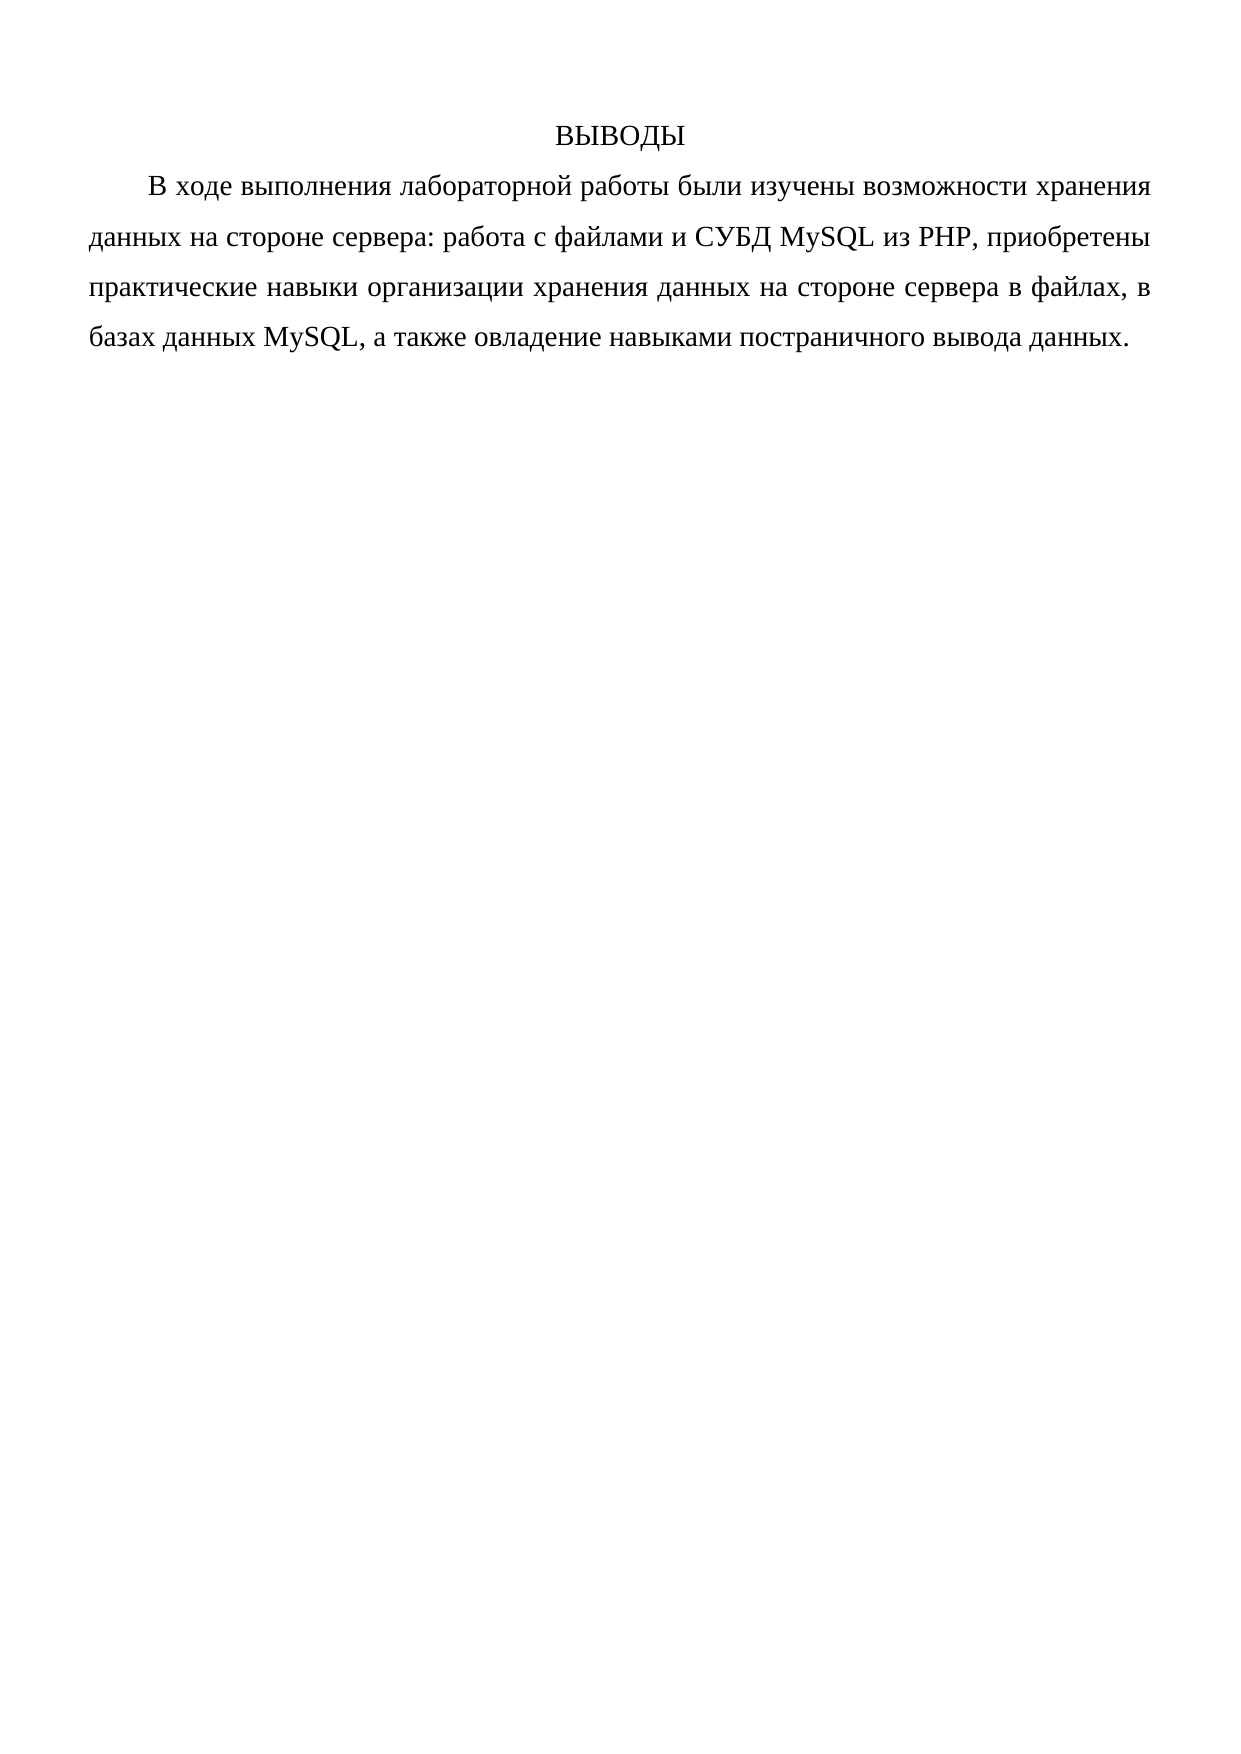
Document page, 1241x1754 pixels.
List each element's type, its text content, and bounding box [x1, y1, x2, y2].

text В ходе выполнения лабораторной работы были изучены возможности хранения данных на стороне сервера: работа c файлами и СУБД MySQL из PHP, приобретены практические навыки организации хранения данных на стороне сервера в файлах, в базах данных MySQL, а также овладение навыками постраничного вывода данных. [88, 168, 1152, 353]
text ВЫВОДЫ [88, 118, 1152, 152]
